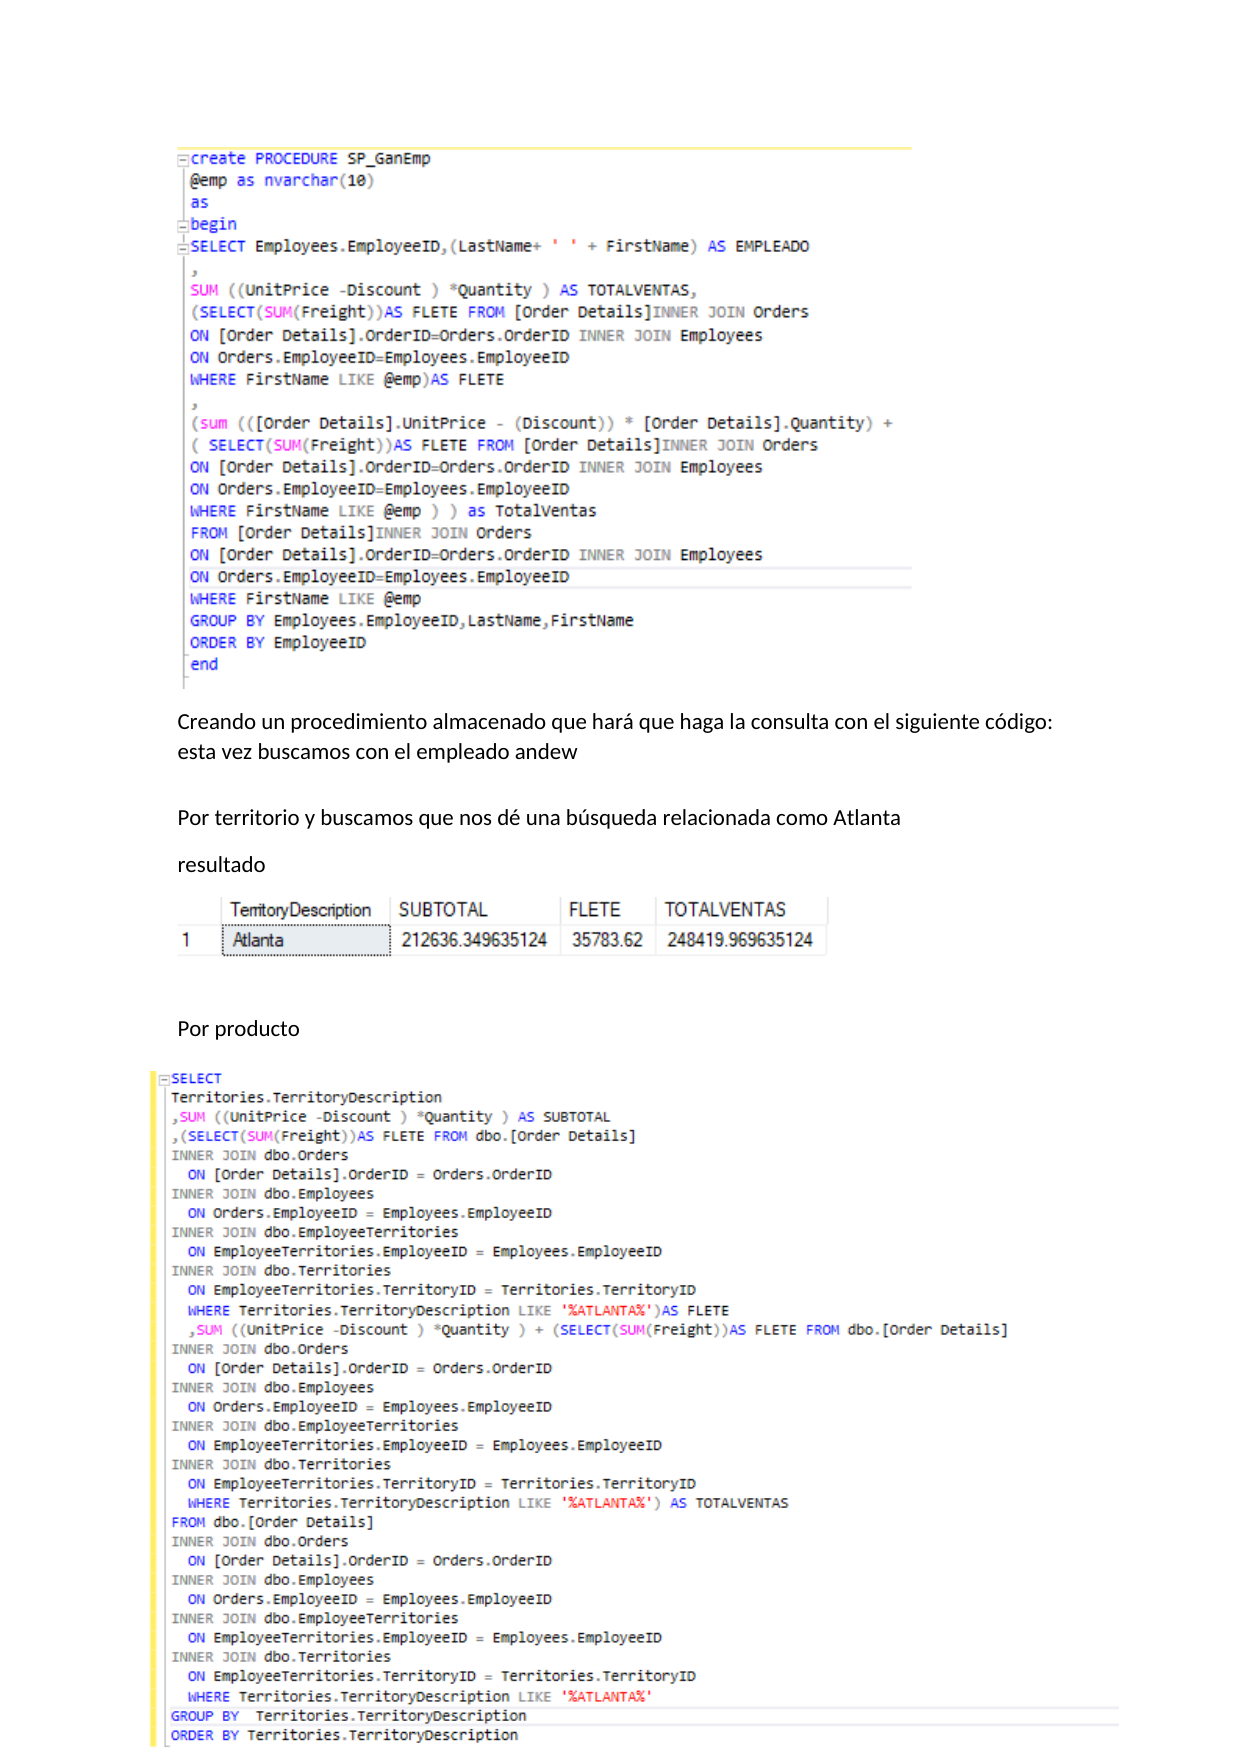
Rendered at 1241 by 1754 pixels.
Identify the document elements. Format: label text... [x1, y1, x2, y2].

text Por producto [177, 1014, 1063, 1042]
picture [177, 147, 912, 689]
picture [177, 897, 893, 996]
picture [146, 1071, 1118, 1750]
text Por territorio y buscamos que nos dé una búsqueda relacionada como Atlanta [177, 803, 1063, 831]
text Creando un procedimiento almacenado que hará que haga la consulta con el siguiente código: esta vez buscamos con el empleado andew [177, 707, 1063, 765]
text resultado [177, 850, 1063, 878]
